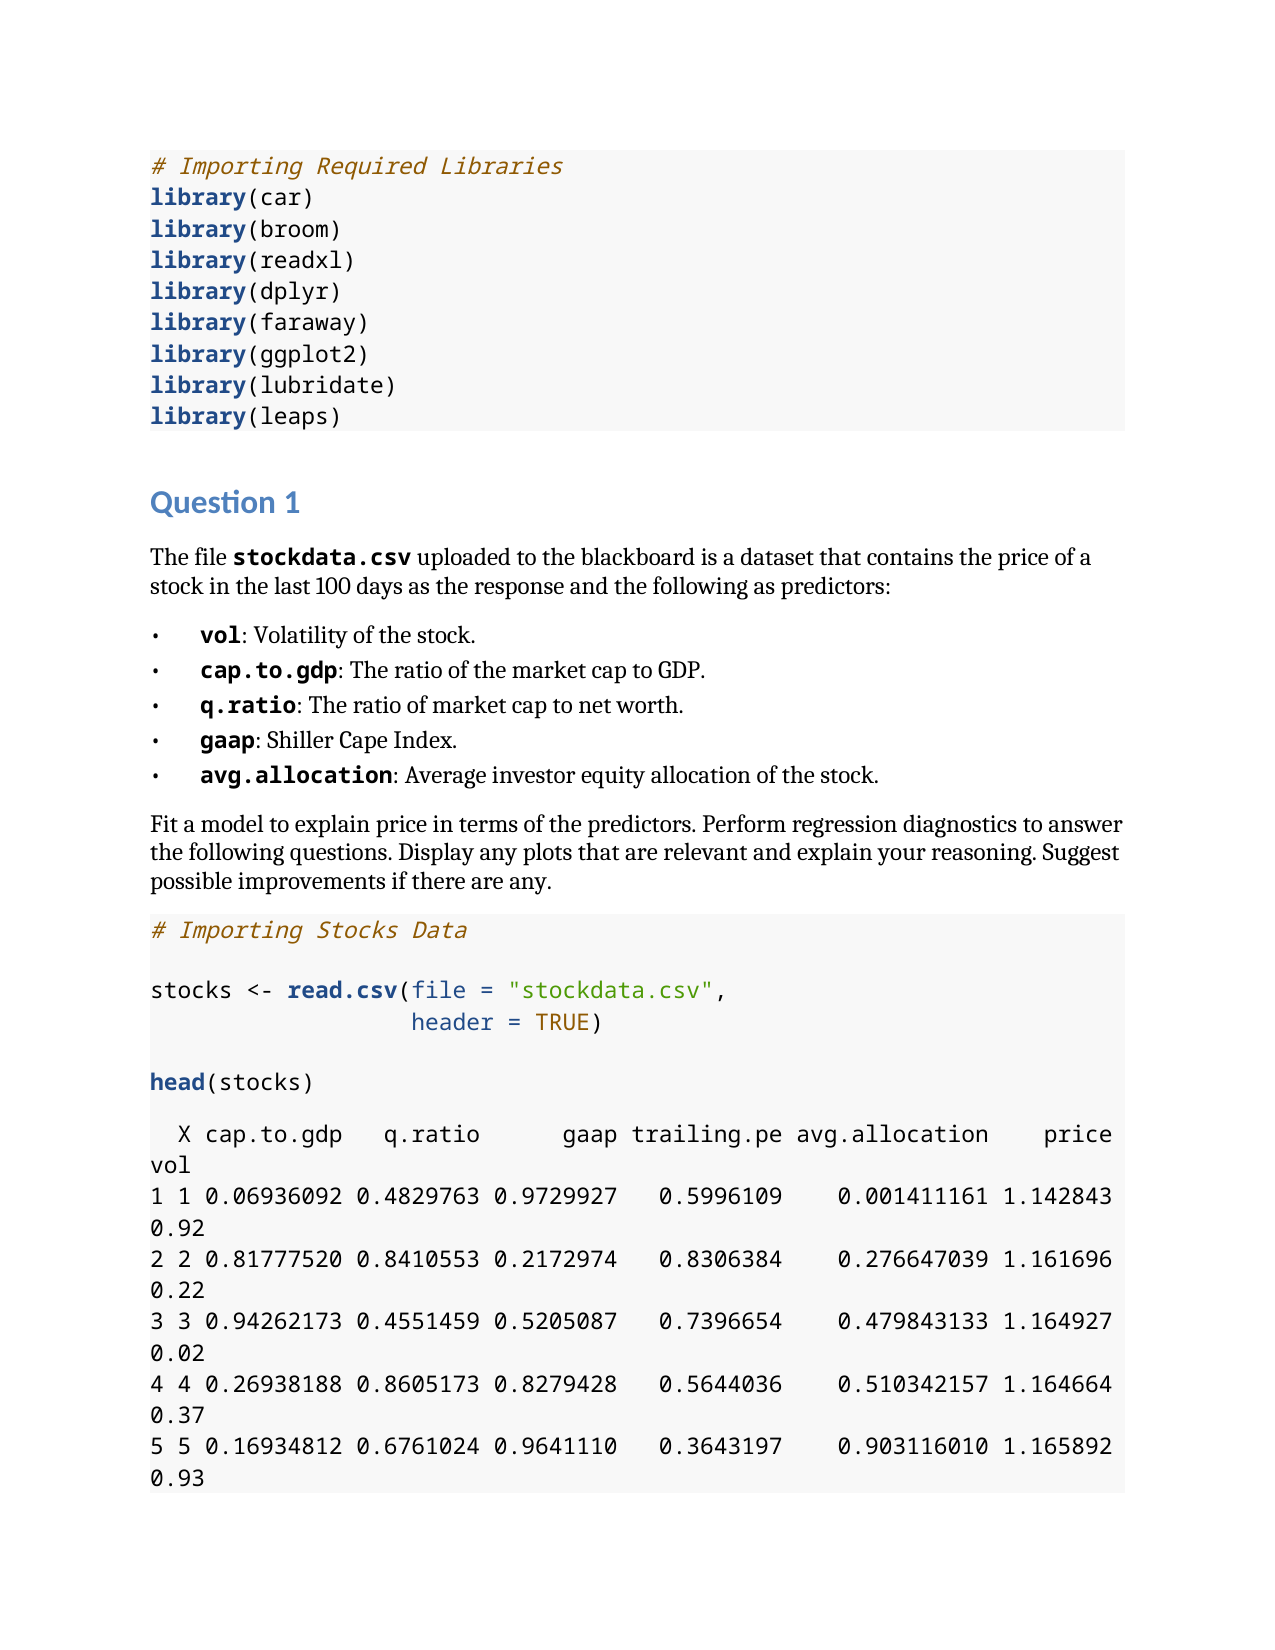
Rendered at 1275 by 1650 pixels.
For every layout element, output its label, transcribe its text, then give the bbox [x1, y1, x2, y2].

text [150, 1118, 1125, 1493]
text Fit a model to explain price in terms of the predictors. Perform regression diagnostics to answer the following questions. Display any plots that are relevant and explain your reasoning. Suggest possible improvements if there are any. [150, 809, 1125, 896]
list gaap: Shiller Cape Index. [150, 724, 1125, 756]
list cap.to.gdp: The ratio of the market cap to GDP. [150, 654, 1125, 686]
text The file stockdata.csv uploaded to the blackboard is a dataset that contains the price of a stock in the last 100 days as the response and the following as predictors: [150, 541, 1125, 601]
text # Importing Required Libraries library(car) library(broom) library(readxl) library(dplyr) library(faraway) library(ggplot2) library(lubridate) library(leaps) [150, 150, 1125, 431]
list q.ratio: The ratio of market cap to net worth. [150, 689, 1125, 721]
subtitle Question 1 [150, 481, 1125, 522]
list avg.allocation: Average investor equity allocation of the stock. [150, 759, 1125, 791]
text # Importing Stocks Data stocks <- read.csv(file = "stockdata.csv", header = TRUE) head(stocks) [150, 914, 1125, 1097]
list vol: Volatility of the stock. [150, 619, 1125, 651]
